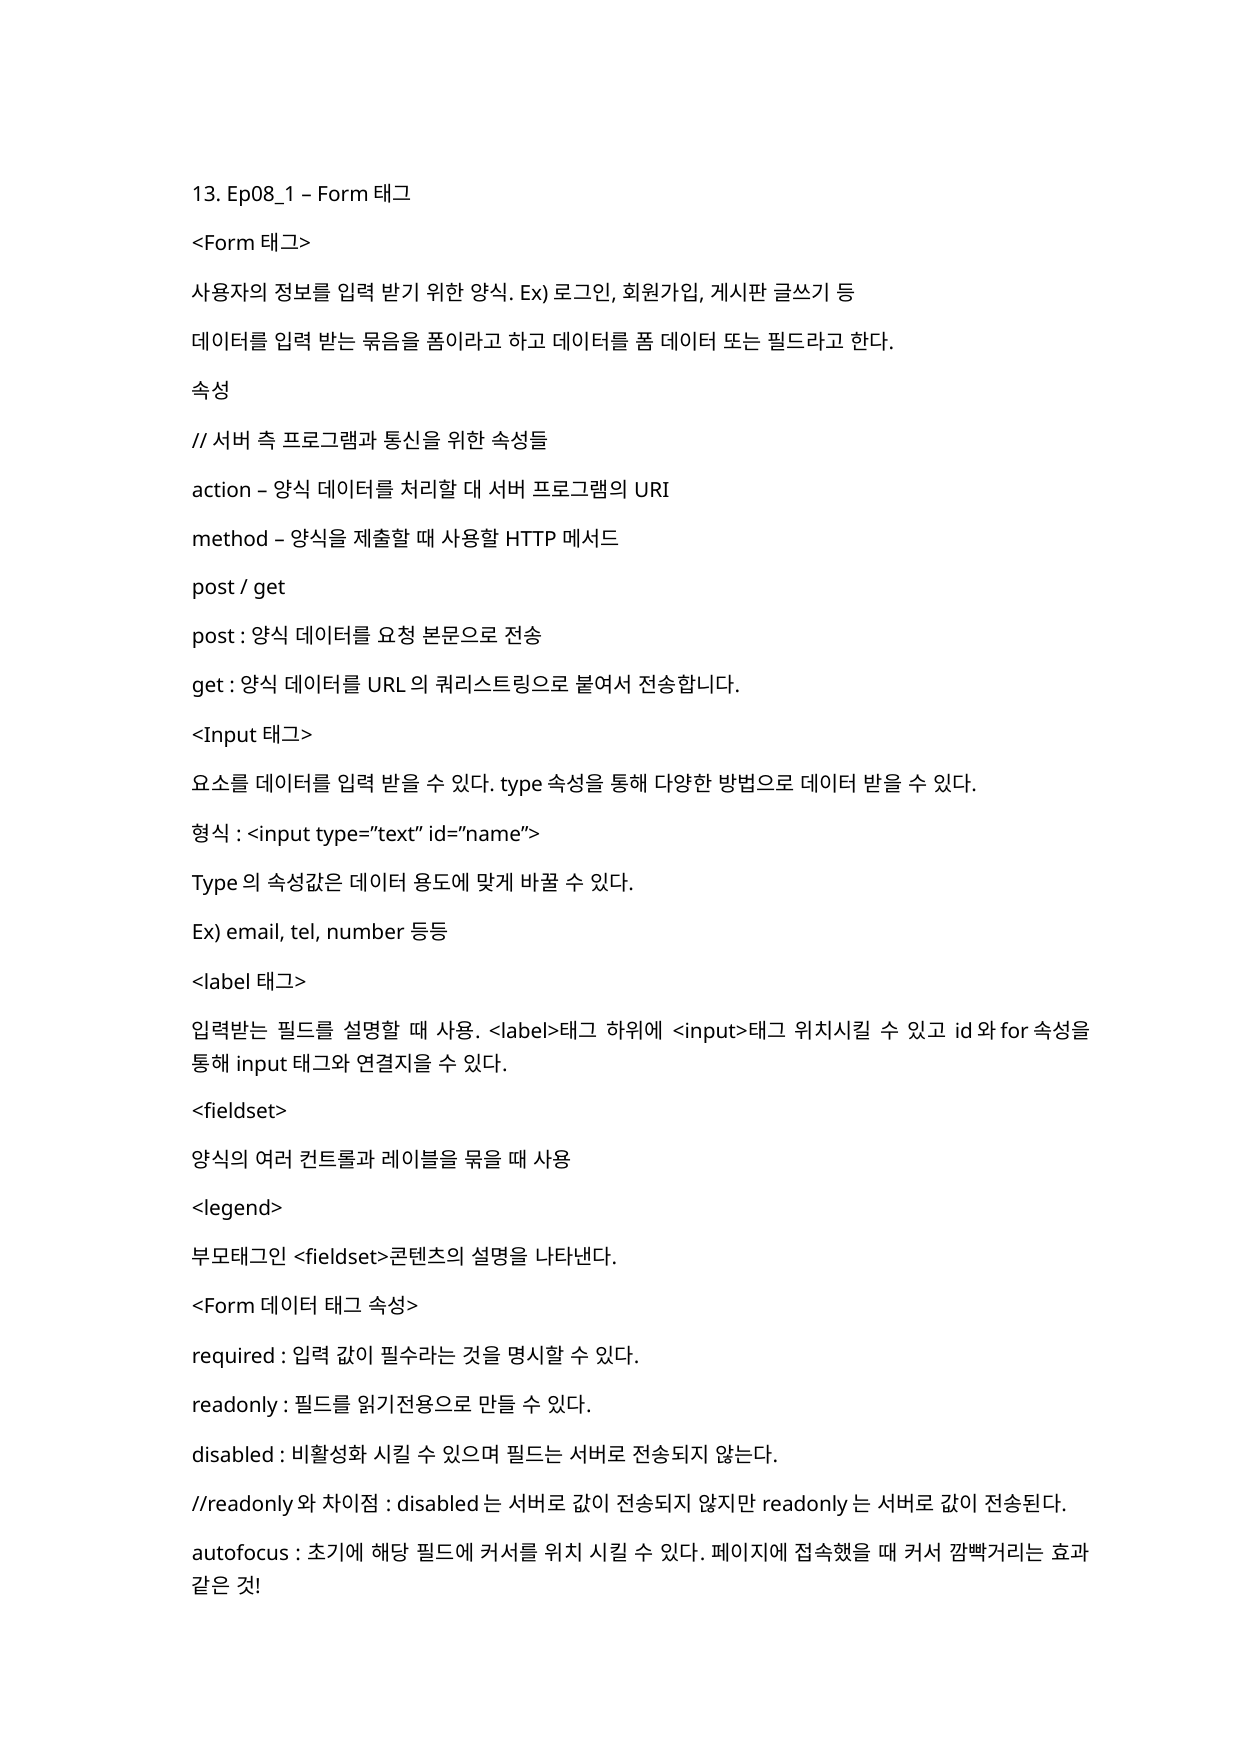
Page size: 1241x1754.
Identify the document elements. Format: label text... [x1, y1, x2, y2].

text post : 양식 데이터를 요청 본문으로 전송 [192, 619, 1090, 650]
text 데이터를 입력 받는 묶음을 폼이라고 하고 데이터를 폼 데이터 또는 필드라고 한다. [192, 325, 1090, 356]
text <Input 태그> [192, 718, 1090, 748]
text 형식 : <input type=”text” id=”name”> [192, 817, 1090, 847]
text <Form 데이터 태그 속성> [192, 1290, 1090, 1320]
text 양식의 여러 컨트롤과 레이블을 묶을 때 사용 [192, 1144, 1090, 1174]
text post / get [192, 572, 1090, 601]
text <Form 태그> [192, 227, 1090, 257]
text disabled : 비활성화 시킬 수 있으며 필드는 서버로 전송되지 않는다. [192, 1438, 1090, 1468]
text //readonly와 차이점 : disabled는 서버로 값이 전송되지 않지만 readonly는 서버로 값이 전송된다. [192, 1487, 1090, 1517]
text required : 입력 값이 필수라는 것을 명시할 수 있다. [192, 1339, 1090, 1369]
text Ex) email, tel, number 등등 [192, 916, 1090, 946]
text readonly : 필드를 읽기전용으로 만들 수 있다. [192, 1388, 1090, 1419]
text autofocus : 초기에 해당 필드에 커서를 위치 시킬 수 있다. 페이지에 접속했을 때 커서 깜빡거리는 효과 같은 것! [192, 1537, 1090, 1599]
text get : 양식 데이터를 URL의 쿼리스트링으로 붙여서 전송합니다. [192, 669, 1090, 699]
text 13. Ep08_1 – Form태그 [192, 177, 1090, 207]
text action – 양식 데이터를 처리할 대 서버 프로그램의 URI [192, 473, 1090, 504]
text 입력받는 필드를 설명할 때 사용. <label>태그 하위에 <input>태그 위치시킬 수 있고 id와for속성을 통해 input 태그와 연결지을 수 있다. [192, 1014, 1090, 1077]
text Type의 속성값은 데이터 용도에 맞게 바꿀 수 있다. [192, 866, 1090, 897]
text 요소를 데이터를 입력 받을 수 있다. type속성을 통해 다양한 방법으로 데이터 받을 수 있다. [192, 767, 1090, 798]
text <label 태그> [192, 965, 1090, 995]
text 사용자의 정보를 입력 받기 위한 양식. Ex) 로그인, 회원가입, 게시판 글쓰기 등 [192, 276, 1090, 306]
text method – 양식을 제출할 때 사용할 HTTP 메서드 [192, 523, 1090, 553]
text <legend> [192, 1193, 1090, 1221]
text // 서버 측 프로그램과 통신을 위한 속성들 [192, 424, 1090, 454]
text 속성 [192, 375, 1090, 405]
text 부모태그인 <fieldset>콘텐츠의 설명을 나타낸다. [192, 1240, 1090, 1271]
text <fieldset> [192, 1096, 1090, 1125]
